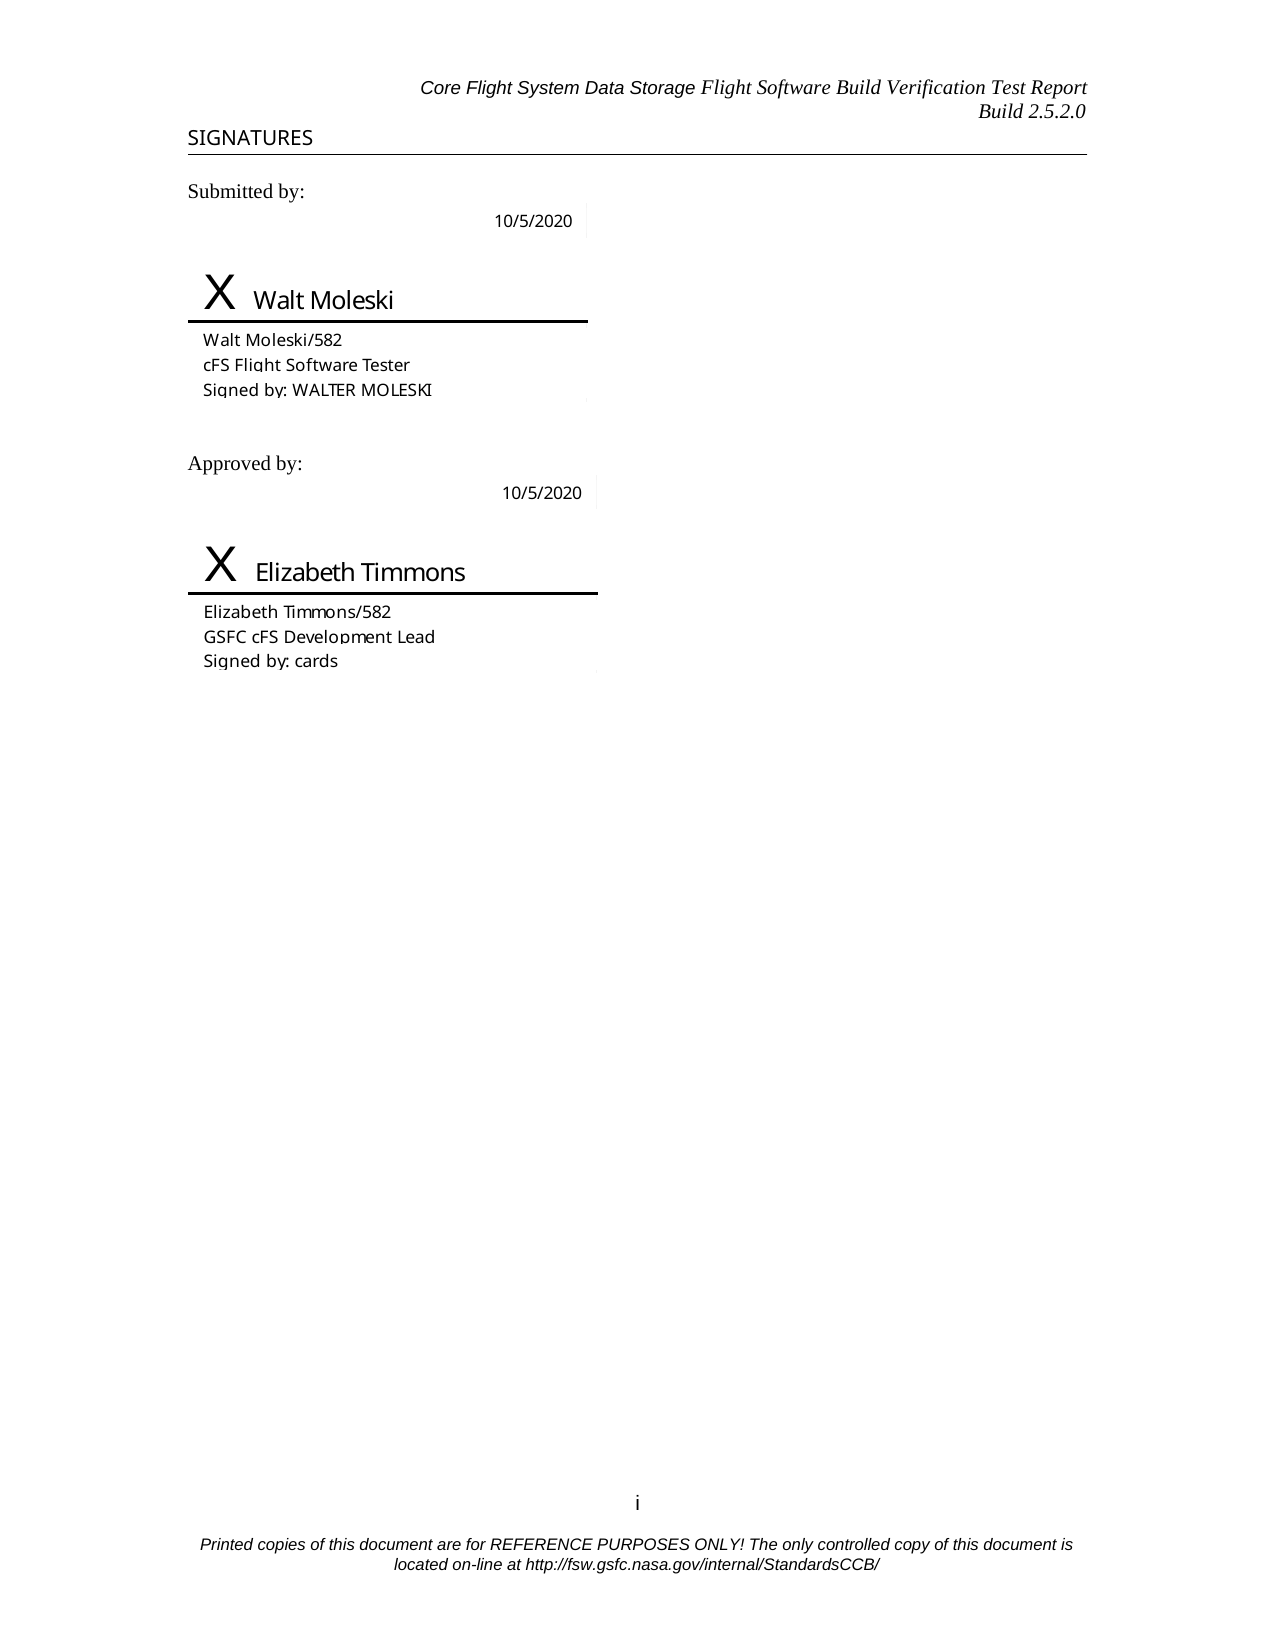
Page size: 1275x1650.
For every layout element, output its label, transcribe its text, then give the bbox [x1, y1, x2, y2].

text Submitted by: [187, 179, 1087, 203]
text Approved by: [187, 451, 1087, 475]
list Signatures [187, 123, 1087, 154]
